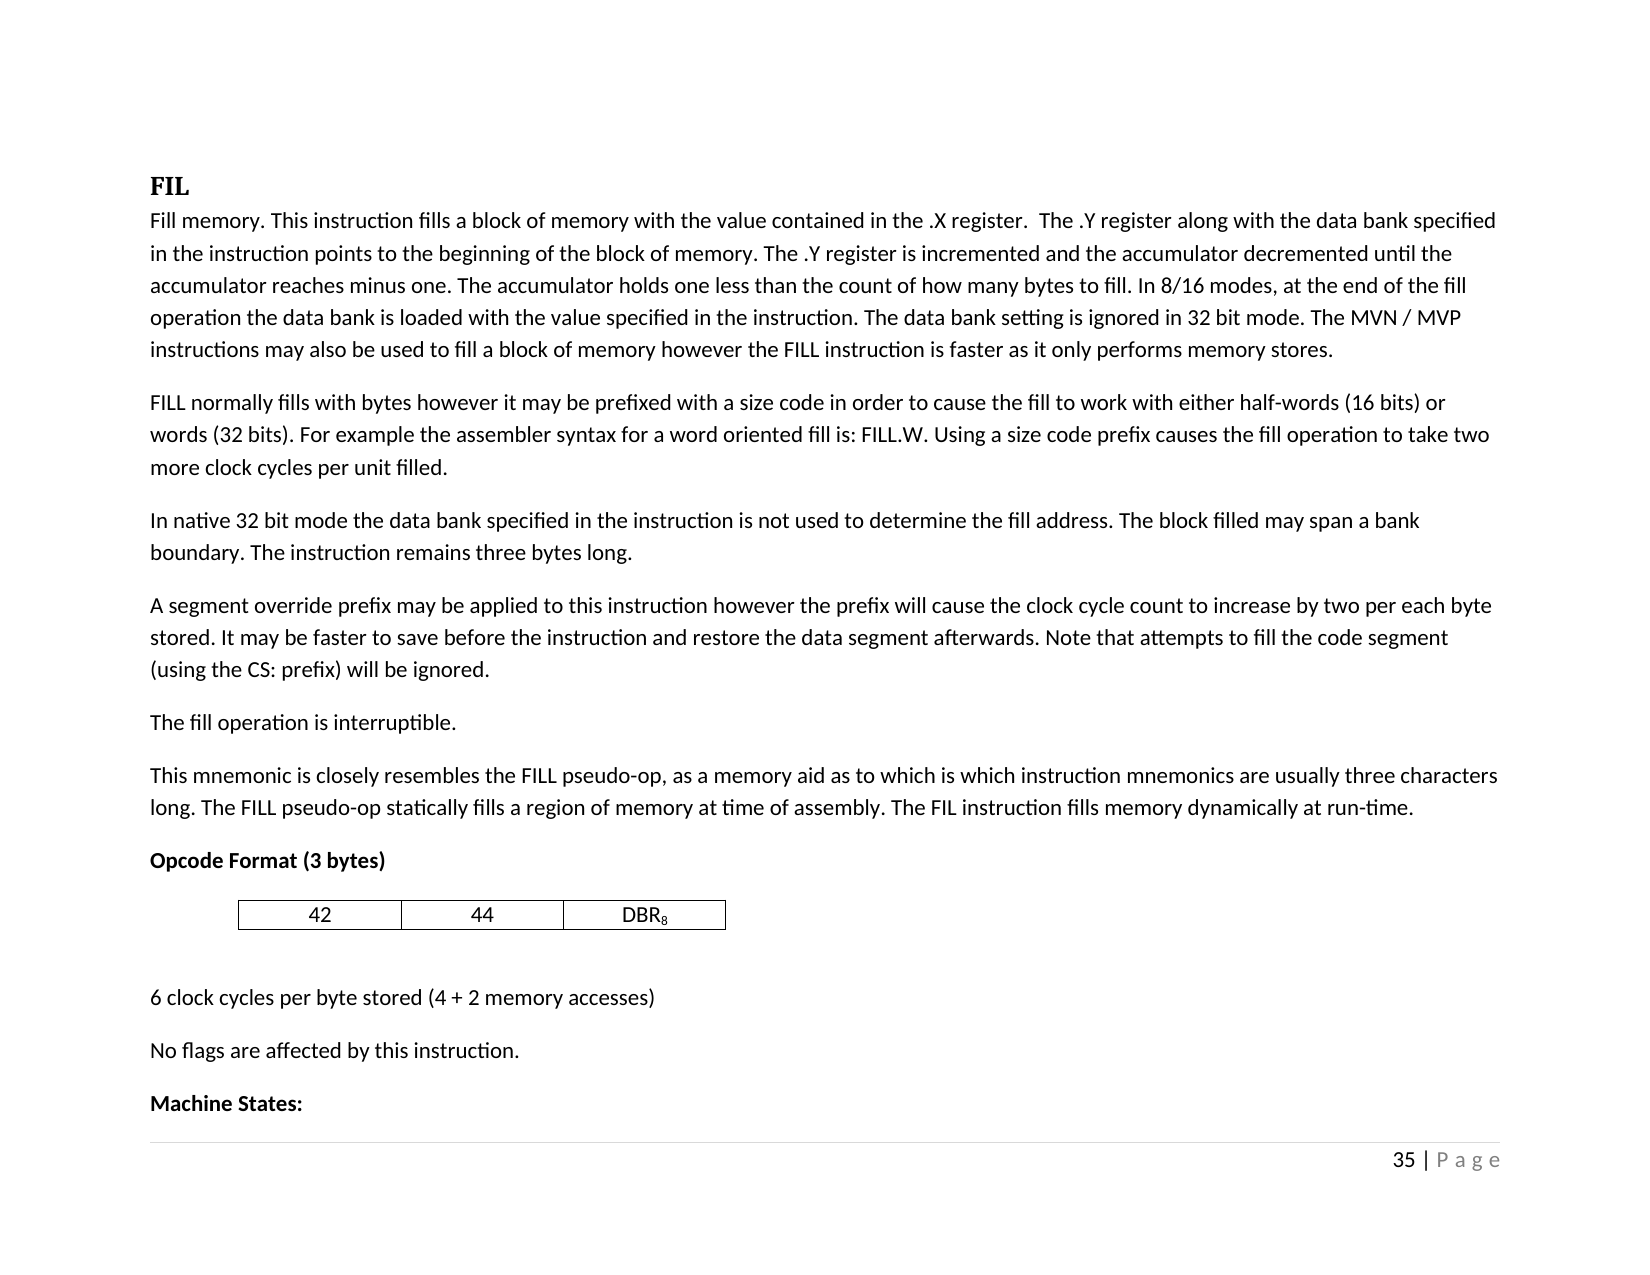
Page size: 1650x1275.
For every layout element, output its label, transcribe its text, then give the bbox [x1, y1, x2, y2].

text In native 32 bit mode the data bank specified in the instruction is not used to determine the fill address. The block filled may span a bank boundary. The instruction remains three bytes long. [150, 506, 1500, 566]
table_header DBR8 [564, 901, 725, 929]
table_header 44 [402, 901, 563, 929]
text Fill memory. This instruction fills a block of memory with the value contained in the .X register. The .Y register along with the data bank specified in the instruction points to the beginning of the block of memory. The .Y register is incremented and the accumulator decremented until the accumulator reaches minus one. The accumulator holds one less than the count of how many bytes to fill. In 8/16 modes, at the end of the fill operation the data bank is loaded with the value specified in the instruction. The data bank setting is ignored in 32 bit mode. The MVN / MVP instructions may also be used to fill a block of memory however the FILL instruction is faster as it only performs memory stores. [150, 207, 1500, 363]
text A segment override prefix may be applied to this instruction however the prefix will cause the clock cycle count to increase by two per each byte stored. It may be faster to save before the instruction and restore the data segment afterwards. Note that attempts to fill the code segment (using the CS: prefix) will be ignored. [150, 591, 1500, 683]
text Opcode Format (3 bytes) [150, 847, 1500, 874]
text 6 clock cycles per byte stored (4 + 2 memory accesses) [150, 983, 1500, 1011]
text This mnemonic is closely resembles the FILL pseudo-op, as a memory aid as to which is which instruction mnemonics are usually three characters long. The FILL pseudo-op statically fills a region of memory at time of assembly. The FIL instruction fills memory dynamically at run-time. [150, 761, 1500, 822]
subtitle FIL [150, 171, 1500, 202]
text FILL normally fills with bytes however it may be prefixed with a size code in order to cause the fill to work with either half-words (16 bits) or words (32 bits). For example the assembler syntax for a word oriented fill is: FILL.W. Using a size code prefix causes the fill operation to take two more clock cycles per unit filled. [150, 388, 1500, 481]
text Machine States: [150, 1089, 1500, 1117]
text No flags are affected by this instruction. [150, 1036, 1500, 1064]
table_header 42 [239, 901, 401, 929]
text The fill operation is interruptible. [150, 708, 1500, 736]
